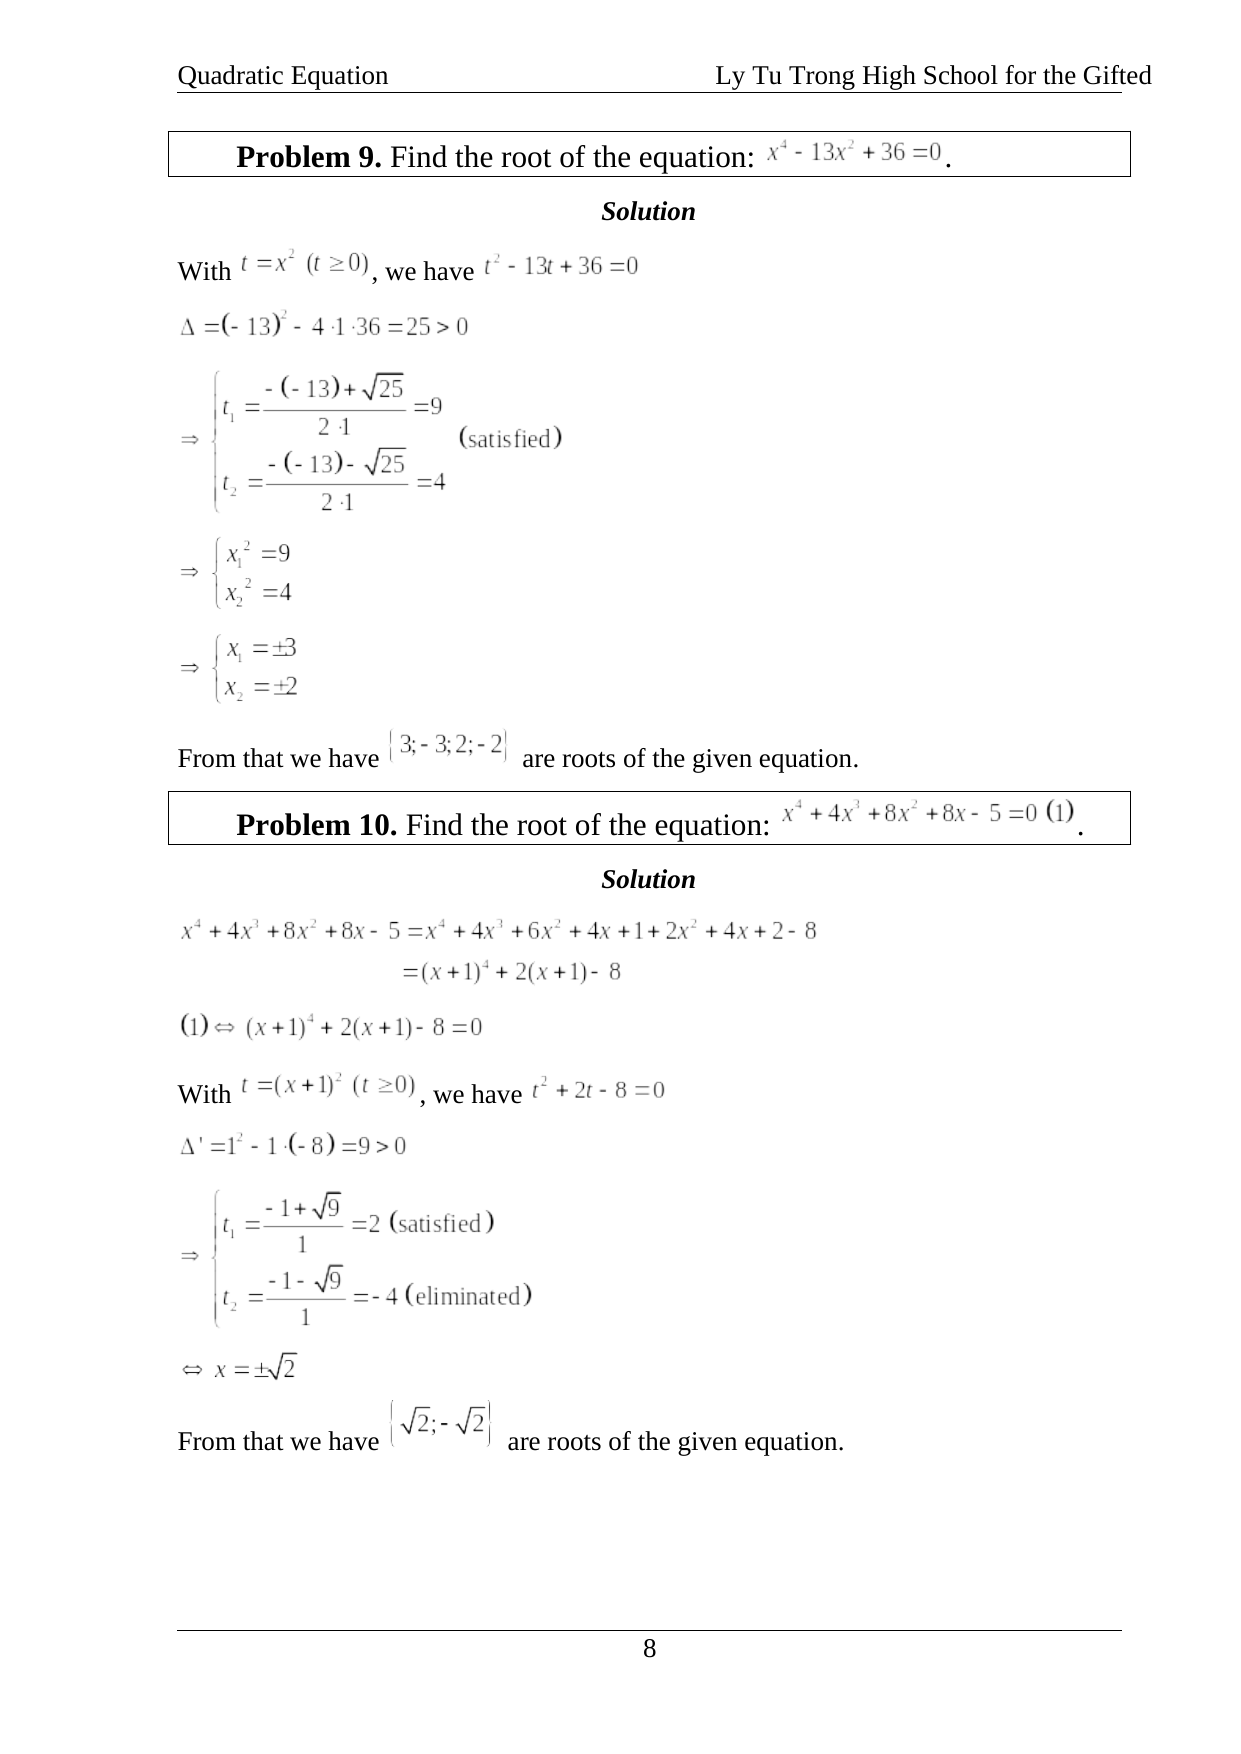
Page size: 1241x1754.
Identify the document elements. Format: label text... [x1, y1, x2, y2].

text From that we have are roots of the given equation. [177, 1401, 1122, 1457]
subtitle Problem 10. Find the root of the equation: . [169, 792, 1130, 844]
text Solution [177, 863, 1122, 894]
subtitle Problem 9. Find the root of the equation: . [169, 132, 1130, 176]
text Solution [177, 195, 1122, 226]
text With , we have [177, 243, 1122, 286]
text From that we have are roots of the given equation. [177, 726, 1122, 773]
text With , we have [177, 1066, 1122, 1109]
